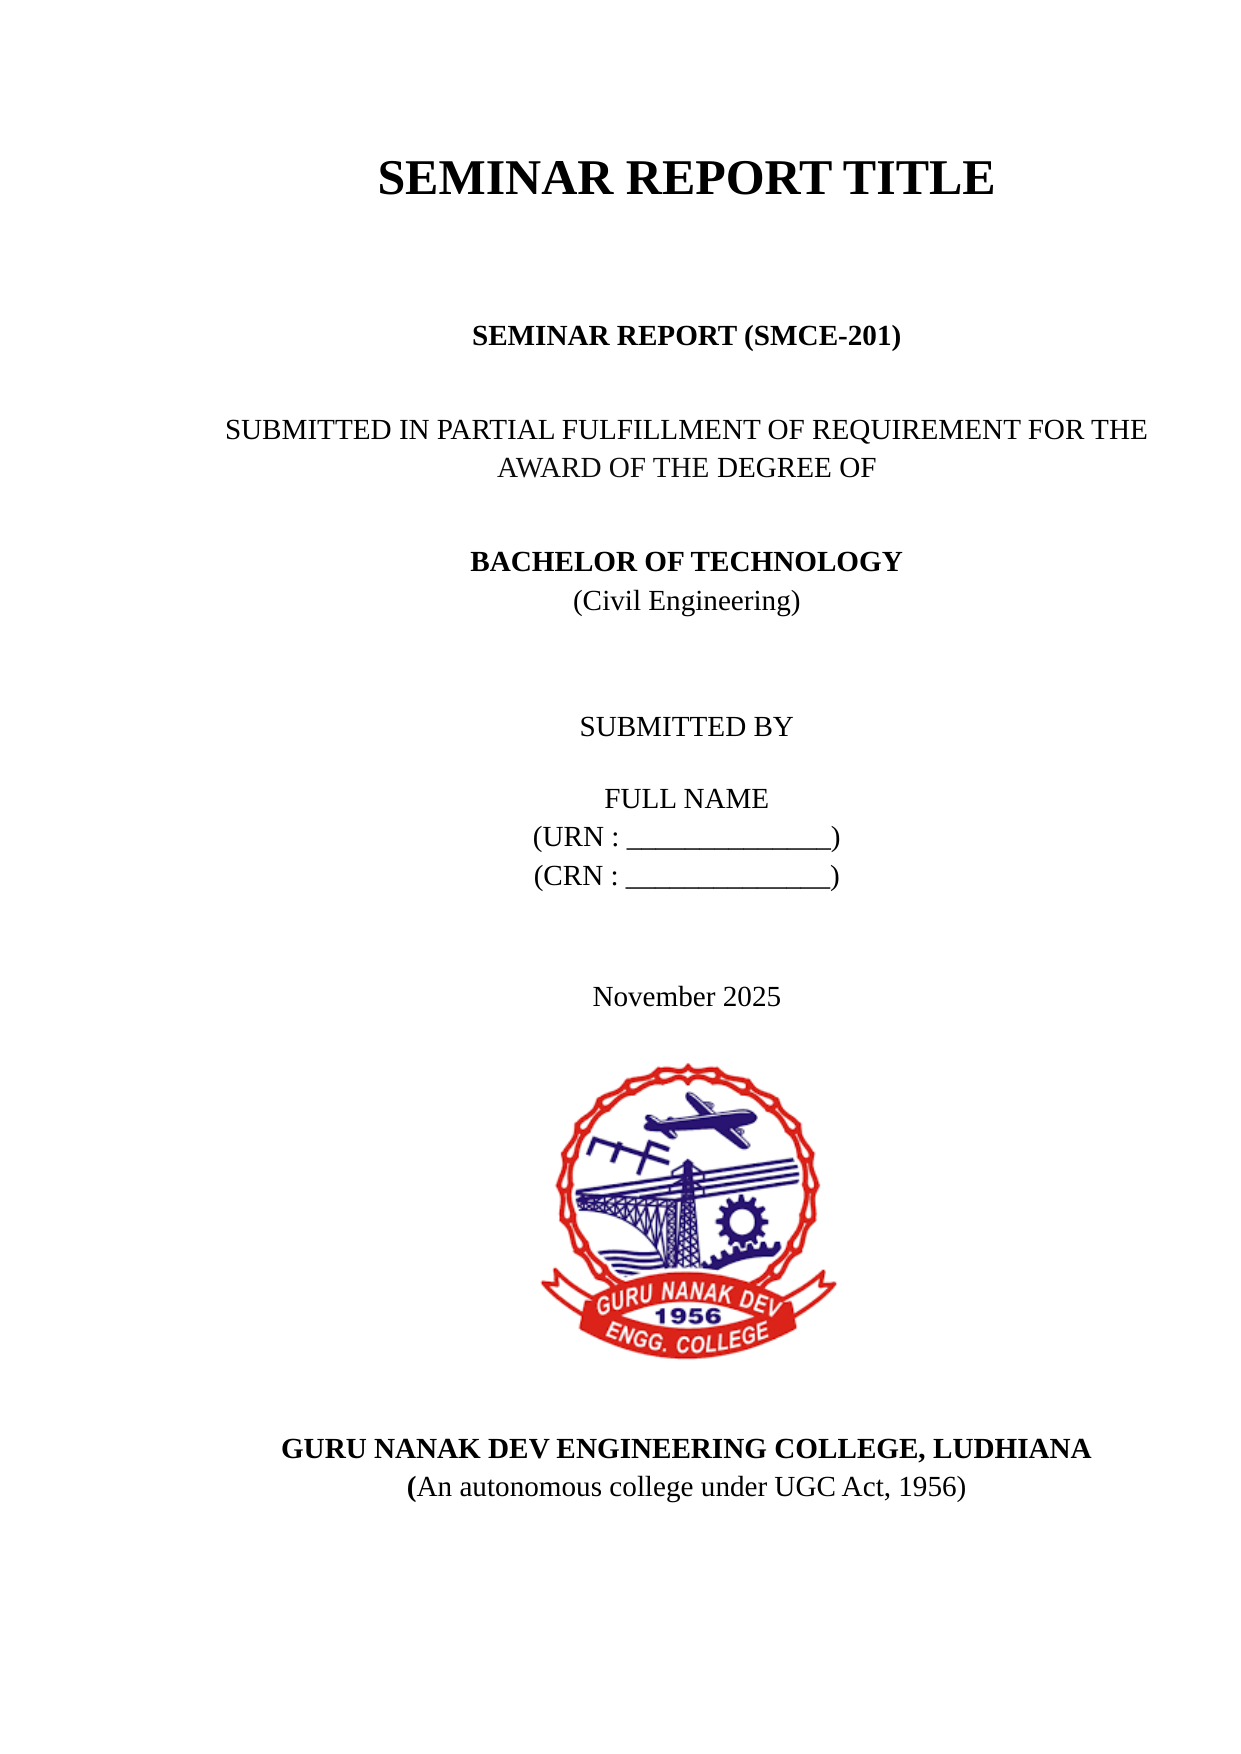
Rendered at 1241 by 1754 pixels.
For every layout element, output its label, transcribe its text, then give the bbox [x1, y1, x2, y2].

picture [511, 1056, 863, 1369]
text (An autonomous college under UGC Act, 1956) [207, 1469, 1166, 1503]
